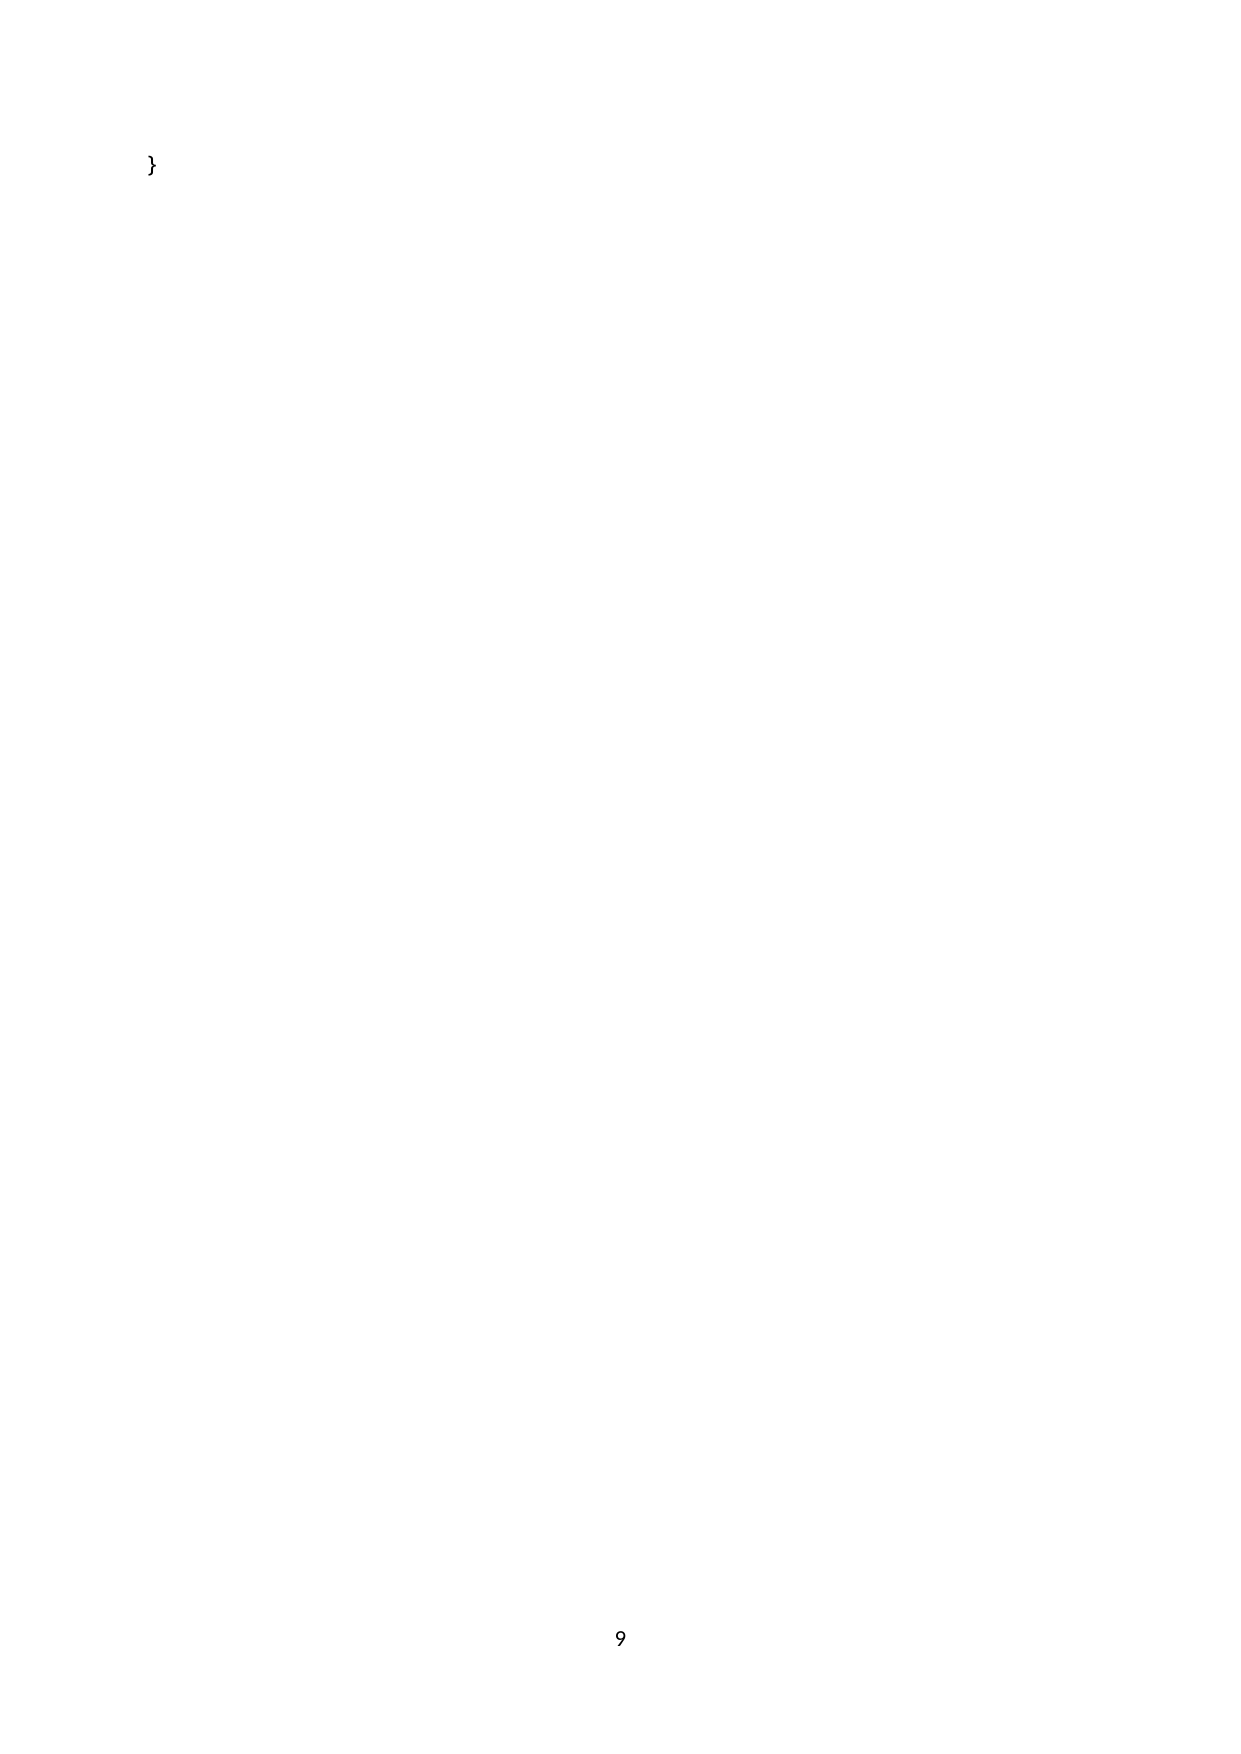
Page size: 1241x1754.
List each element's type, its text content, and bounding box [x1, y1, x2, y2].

text } [148, 148, 1093, 179]
